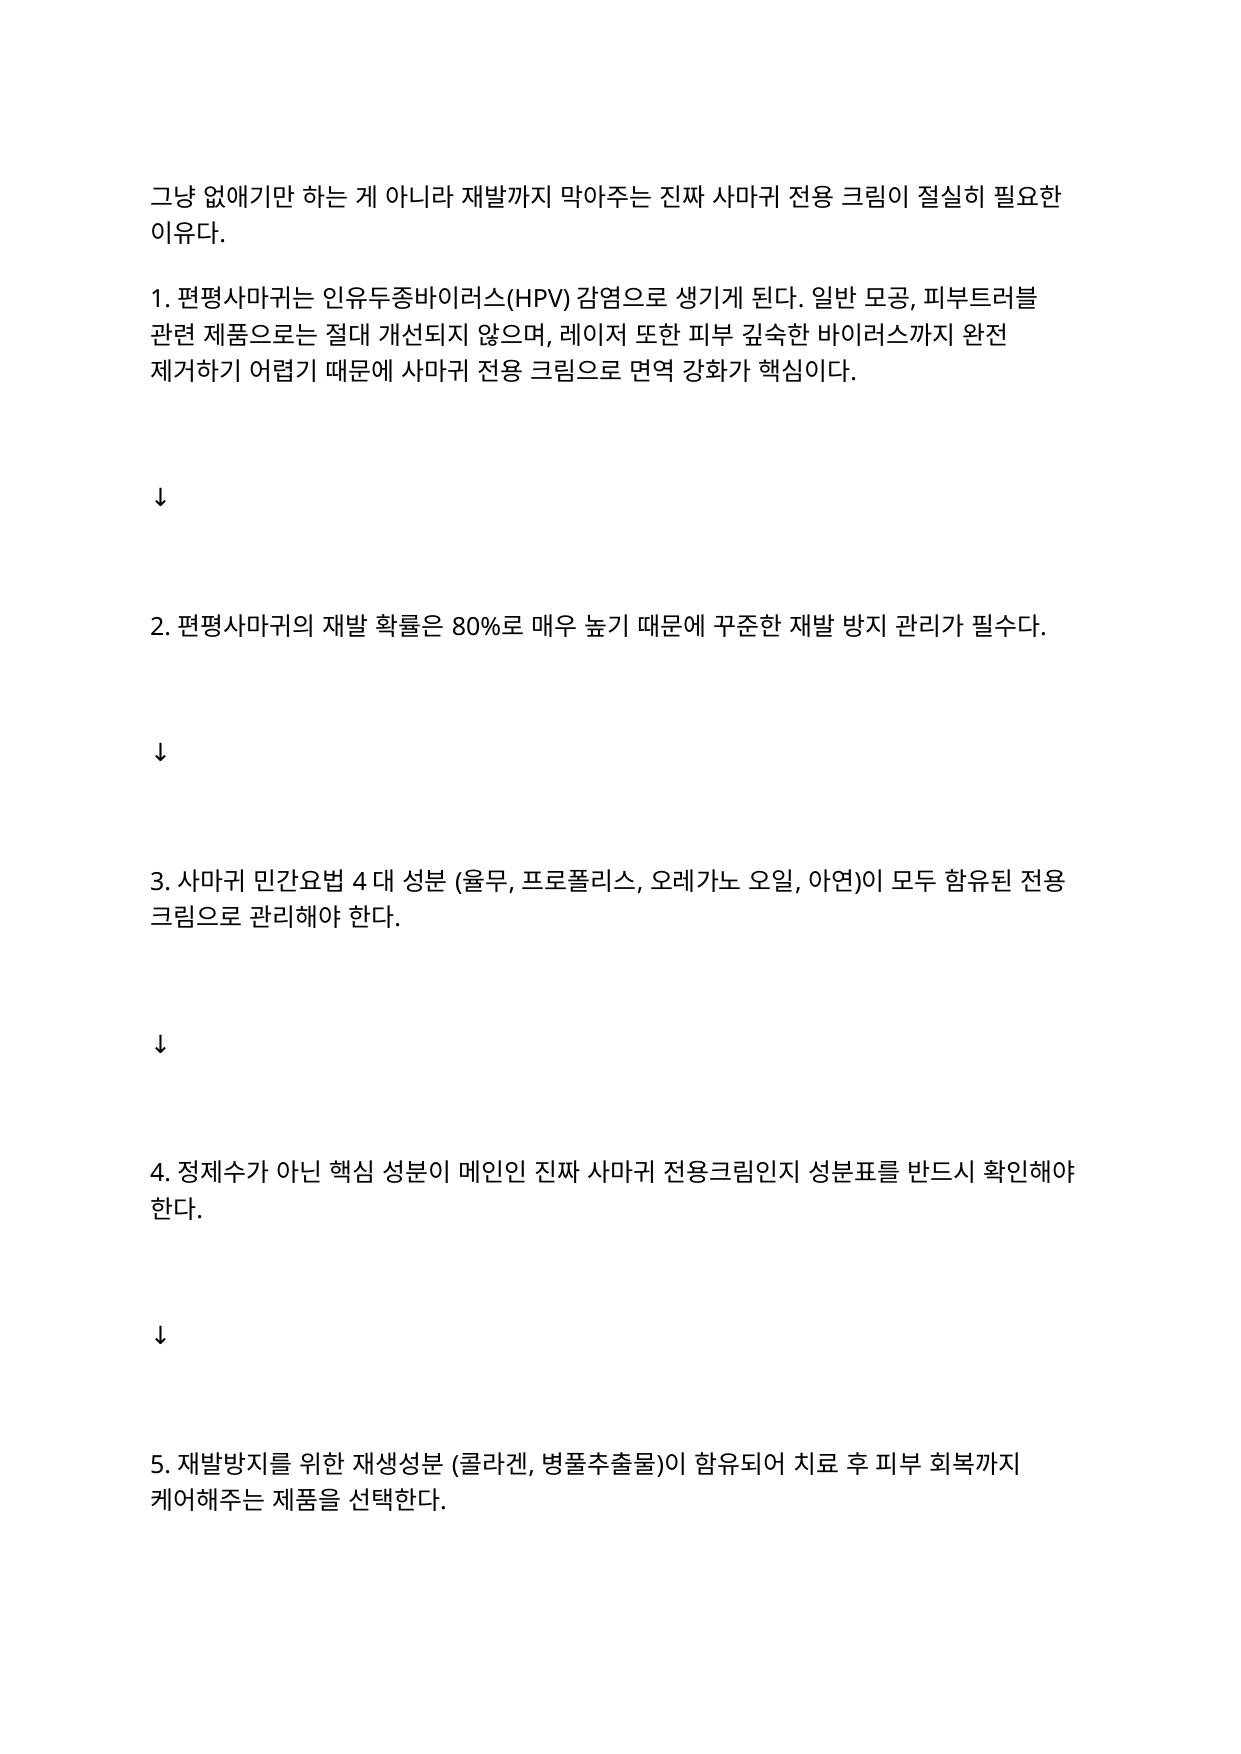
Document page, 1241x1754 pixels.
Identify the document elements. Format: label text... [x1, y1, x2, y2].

text 5. 재발방지를 위한 재생성분 (콜라겐, 병풀추출물)이 함유되어 치료 후 피부 회복까지 케어해주는 제품을 선택한다. [150, 1444, 1090, 1517]
text ↓ [150, 735, 1090, 769]
text 4. 정제수가 아닌 핵심 성분이 메인인 진짜 사마귀 전용크림인지 성분표를 반드시 확인해야 한다. [150, 1153, 1090, 1225]
text 2. 편평사마귀의 재발 확률은 80%로 매우 높기 때문에 꾸준한 재발 방지 관리가 필수다. [150, 606, 1090, 643]
text ↓ [150, 480, 1090, 514]
text 3. 사마귀 민간요법 4대 성분 (율무, 프로폴리스, 오레가노 오일, 아연)이 모두 함유된 전용 크림으로 관리해야 한다. [150, 862, 1090, 934]
text 1. 편평사마귀는 인유두종바이러스(HPV) 감염으로 생기게 된다. 일반 모공, 피부트러블 관련 제품으로는 절대 개선되지 않으며, 레이저 또한 피부 깊숙한 바이러스까지 완전 제거하기 어렵기 때문에 사마귀 전용 크림으로 면역 강화가 핵심이다. [150, 279, 1090, 388]
text 그냥 없애기만 하는 게 아니라 재발까지 막아주는 진짜 사마귀 전용 크림이 절실히 필요한 이유다. [150, 177, 1090, 250]
text ↓ [150, 1318, 1090, 1352]
text ↓ [150, 1026, 1090, 1061]
